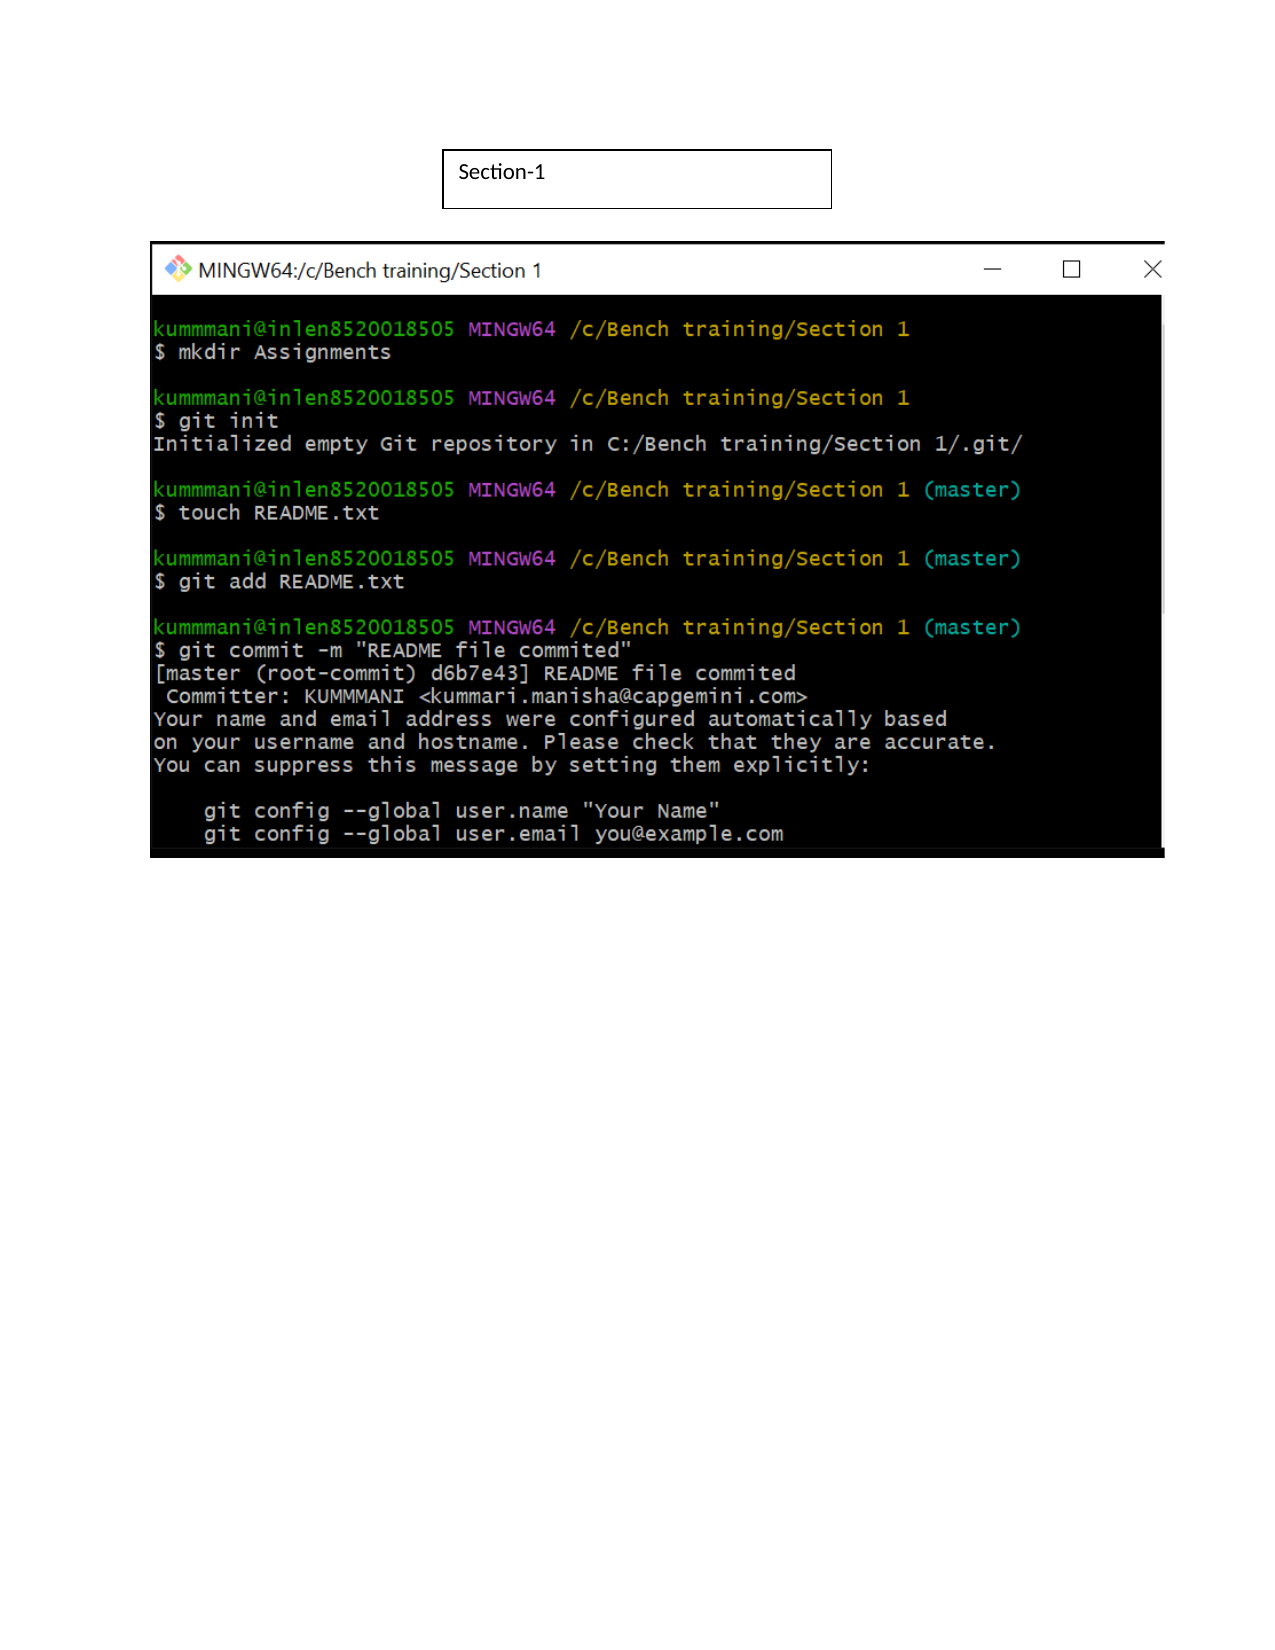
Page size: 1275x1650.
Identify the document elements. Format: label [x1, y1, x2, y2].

picture [150, 241, 1165, 858]
